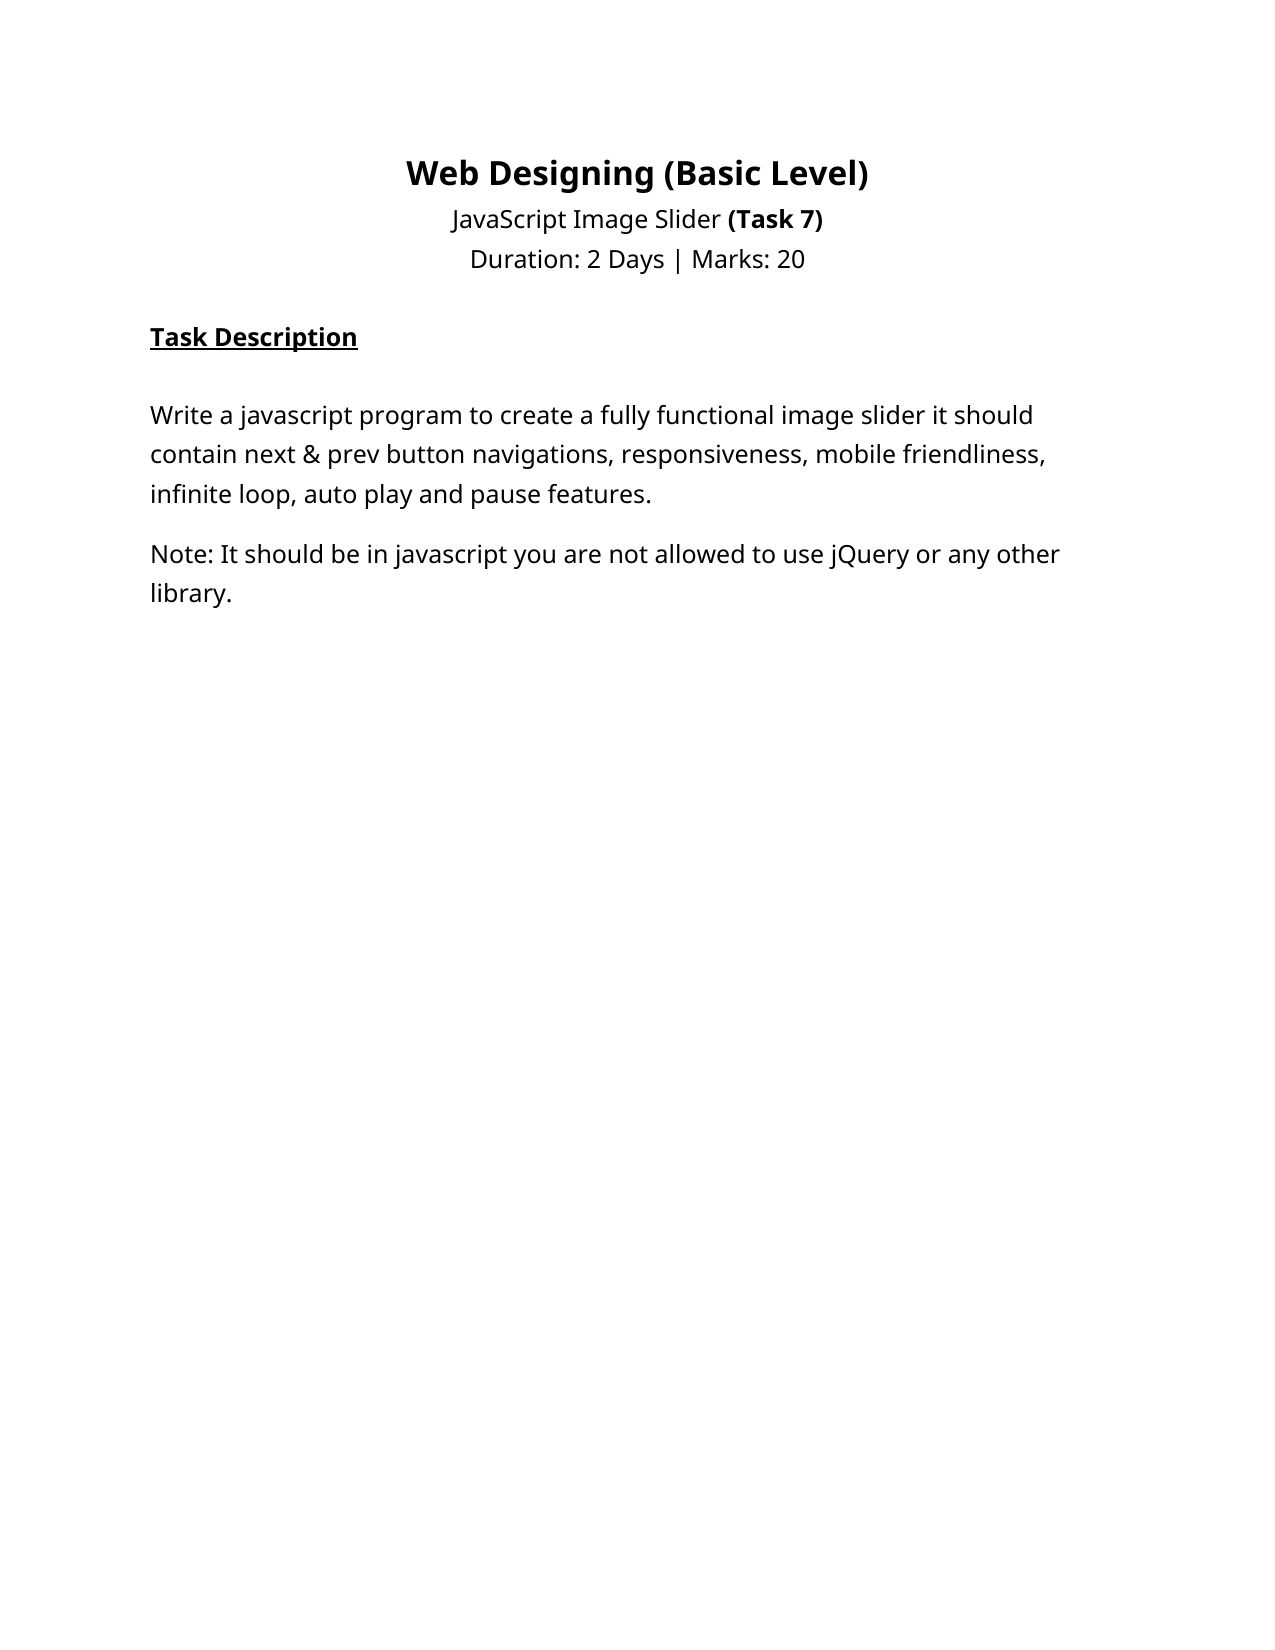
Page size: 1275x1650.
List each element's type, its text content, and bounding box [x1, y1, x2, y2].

text Note: It should be in javascript you are not allowed to use jQuery or any other library. [150, 536, 1125, 609]
text Write a javascript program to create a fully functional image slider it should contain next & prev button navigations, responsiveness, mobile friendliness, infinite loop, auto play and pause features. [150, 398, 1125, 510]
text Duration: 2 Days | Marks: 20 [150, 241, 1125, 275]
text Task Description [150, 320, 1125, 354]
text Web Designing (Basic Level) [150, 150, 1125, 195]
text JavaScript Image Slider (Task 7) [150, 202, 1125, 236]
